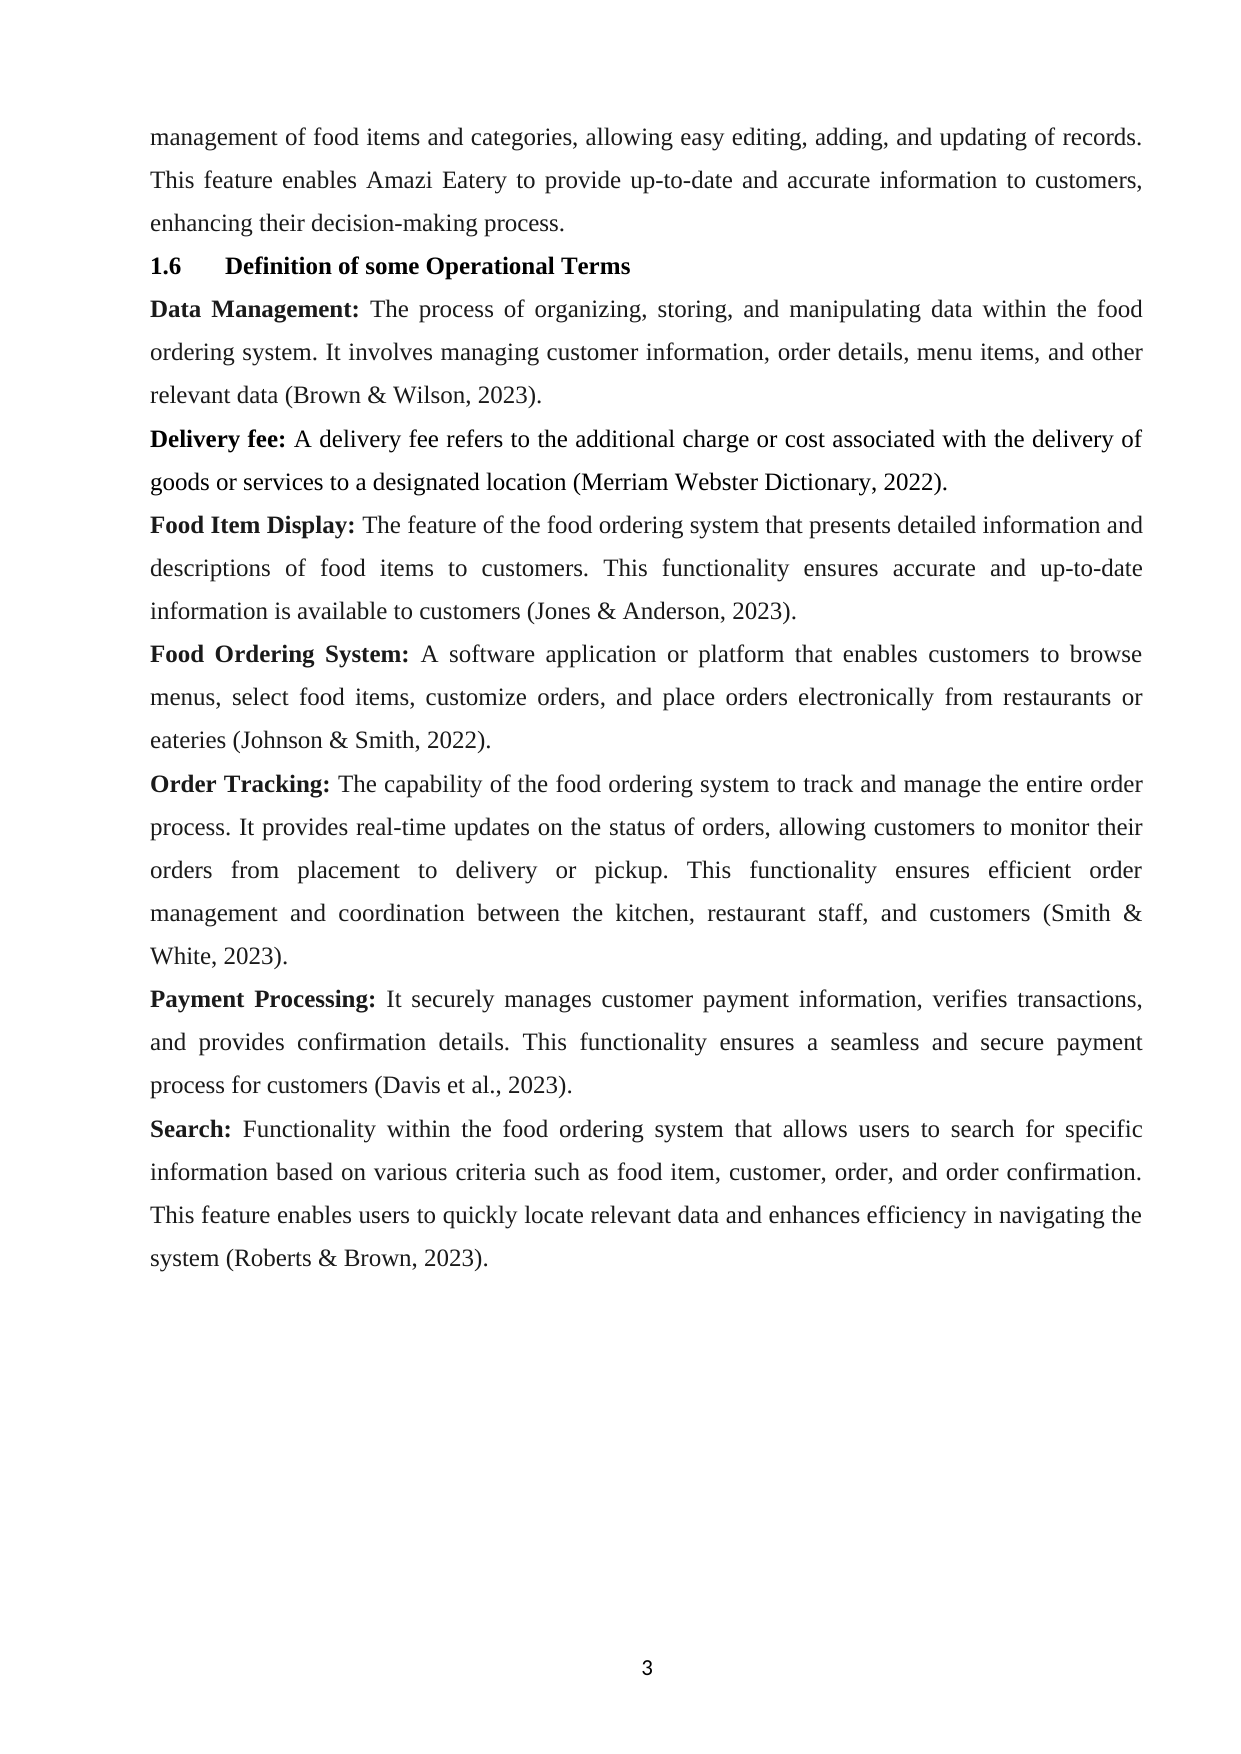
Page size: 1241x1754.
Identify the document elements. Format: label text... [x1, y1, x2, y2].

text Search: Functionality within the food ordering system that allows users to search for specific information based on various criteria such as food item, customer, order, and order confirmation. This feature enables users to quickly locate relevant data and enhances efficiency in navigating the system (Roberts & Brown, 2023). [150, 1114, 1144, 1272]
text Data Management: The process of organizing, storing, and manipulating data within the food ordering system. It involves managing customer information, order details, menu items, and other relevant data (Brown & Wilson, 2023). [150, 294, 1144, 409]
text Food Item Display: The feature of the food ordering system that presents detailed information and descriptions of food items to customers. This functionality ensures accurate and up-to-date information is available to customers (Jones & Anderson, 2023). [150, 510, 1144, 625]
text Payment Processing: It securely manages customer payment information, verifies transactions, and provides confirmation details. This functionality ensures a seamless and secure payment process for customers (Davis et al., 2023). [150, 984, 1144, 1099]
text Delivery fee: A delivery fee refers to the additional charge or cost associated with the delivery of goods or services to a designated location (Merriam Webster Dictionary, 2022). [150, 424, 1144, 496]
text Order Tracking: The capability of the food ordering system to track and manage the entire order process. It provides real-time updates on the status of orders, allowing customers to monitor their orders from placement to delivery or pickup. This functionality ensures efficient order management and coordination between the kitchen, restaurant staff, and customers (Smith & White, 2023). [150, 769, 1144, 970]
subtitle 1.6 Definition of some Operational Terms [150, 251, 1144, 280]
text Food Ordering System: A software application or platform that enables customers to browse menus, select food items, customize orders, and place orders electronically from restaurants or eateries (Johnson & Smith, 2022). [150, 639, 1144, 754]
